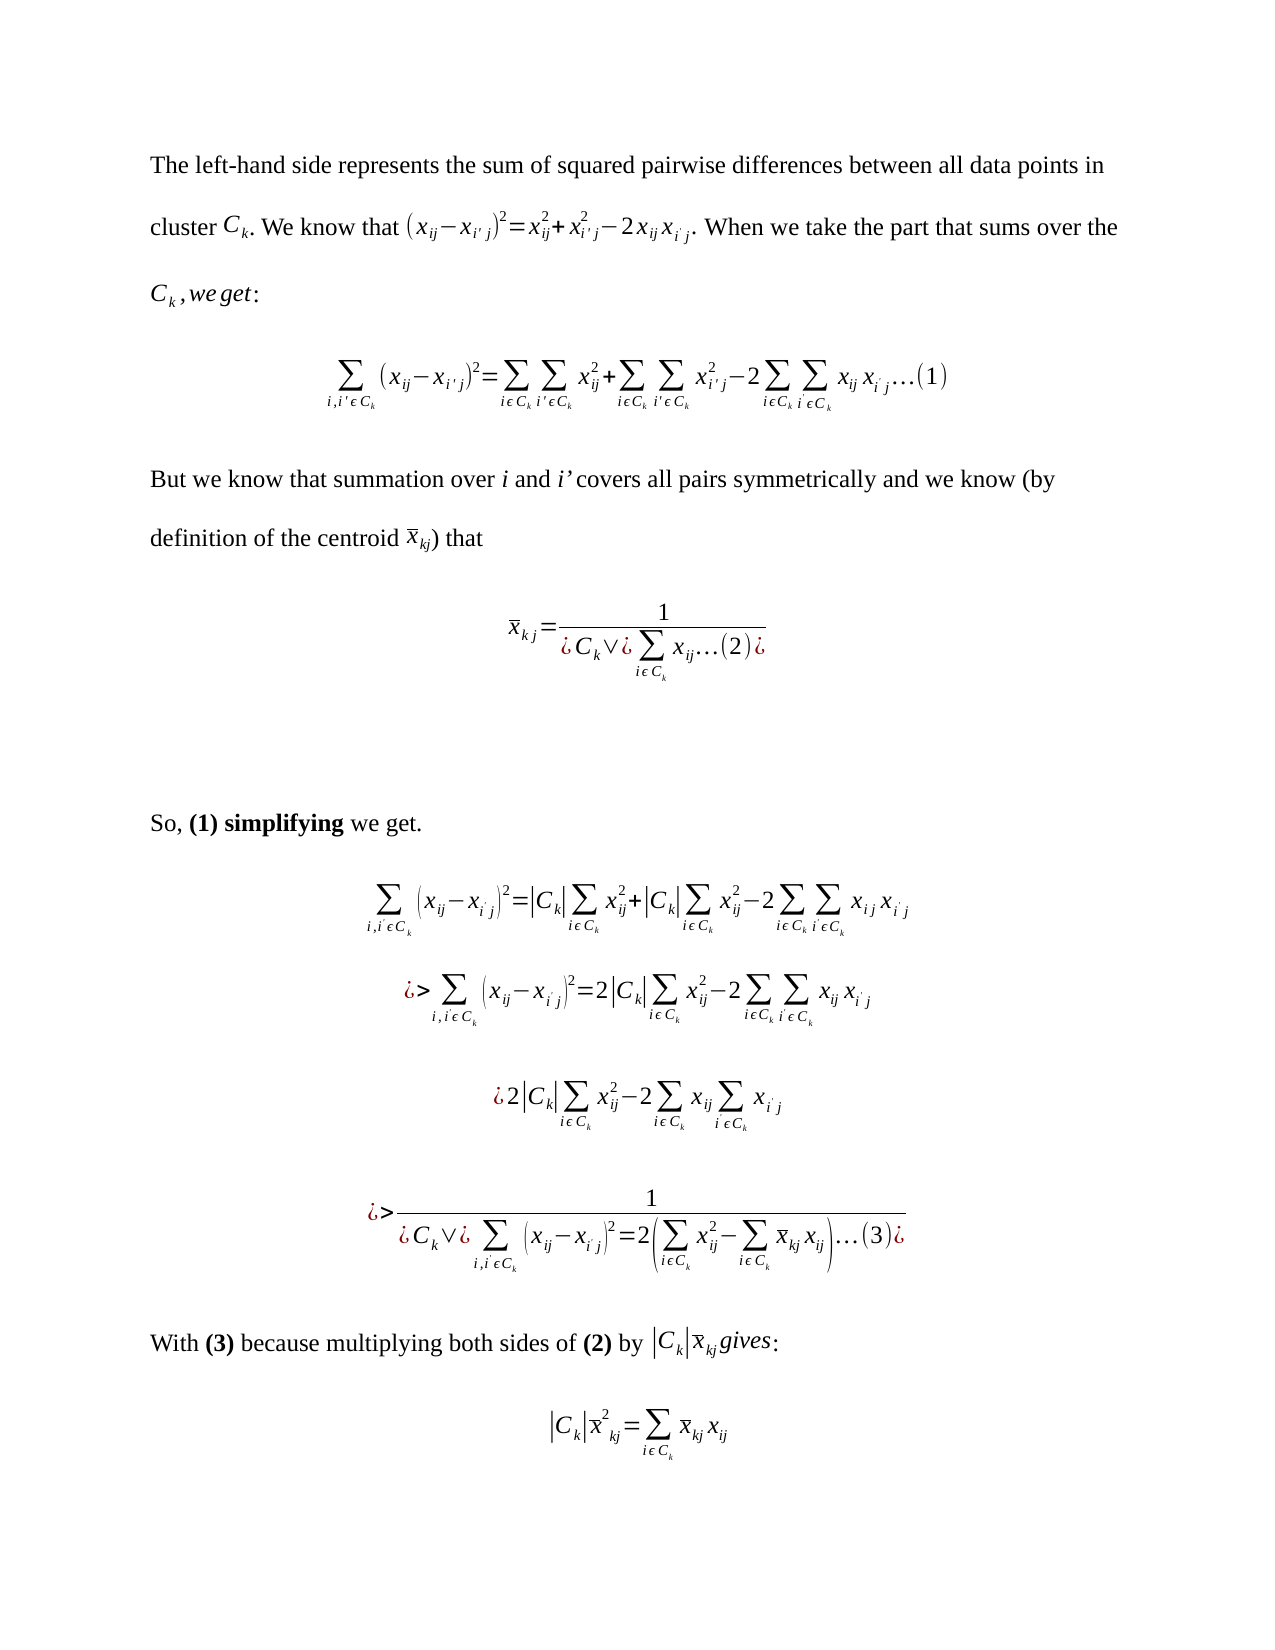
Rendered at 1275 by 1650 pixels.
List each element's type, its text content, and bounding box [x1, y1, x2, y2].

text So, (1) simplifying we get. [150, 808, 1125, 836]
text With (3) because multiplying both sides of (2) by : [150, 1326, 1125, 1360]
text But we know that summation over i and i’ covers all pairs symmetrically and we know (by definition of the centroid ) that [150, 464, 1125, 553]
text The left-hand side represents the sum of squared pairwise differences between all data points in cluster . We know that When we take the part that sums over the : [150, 150, 1125, 313]
